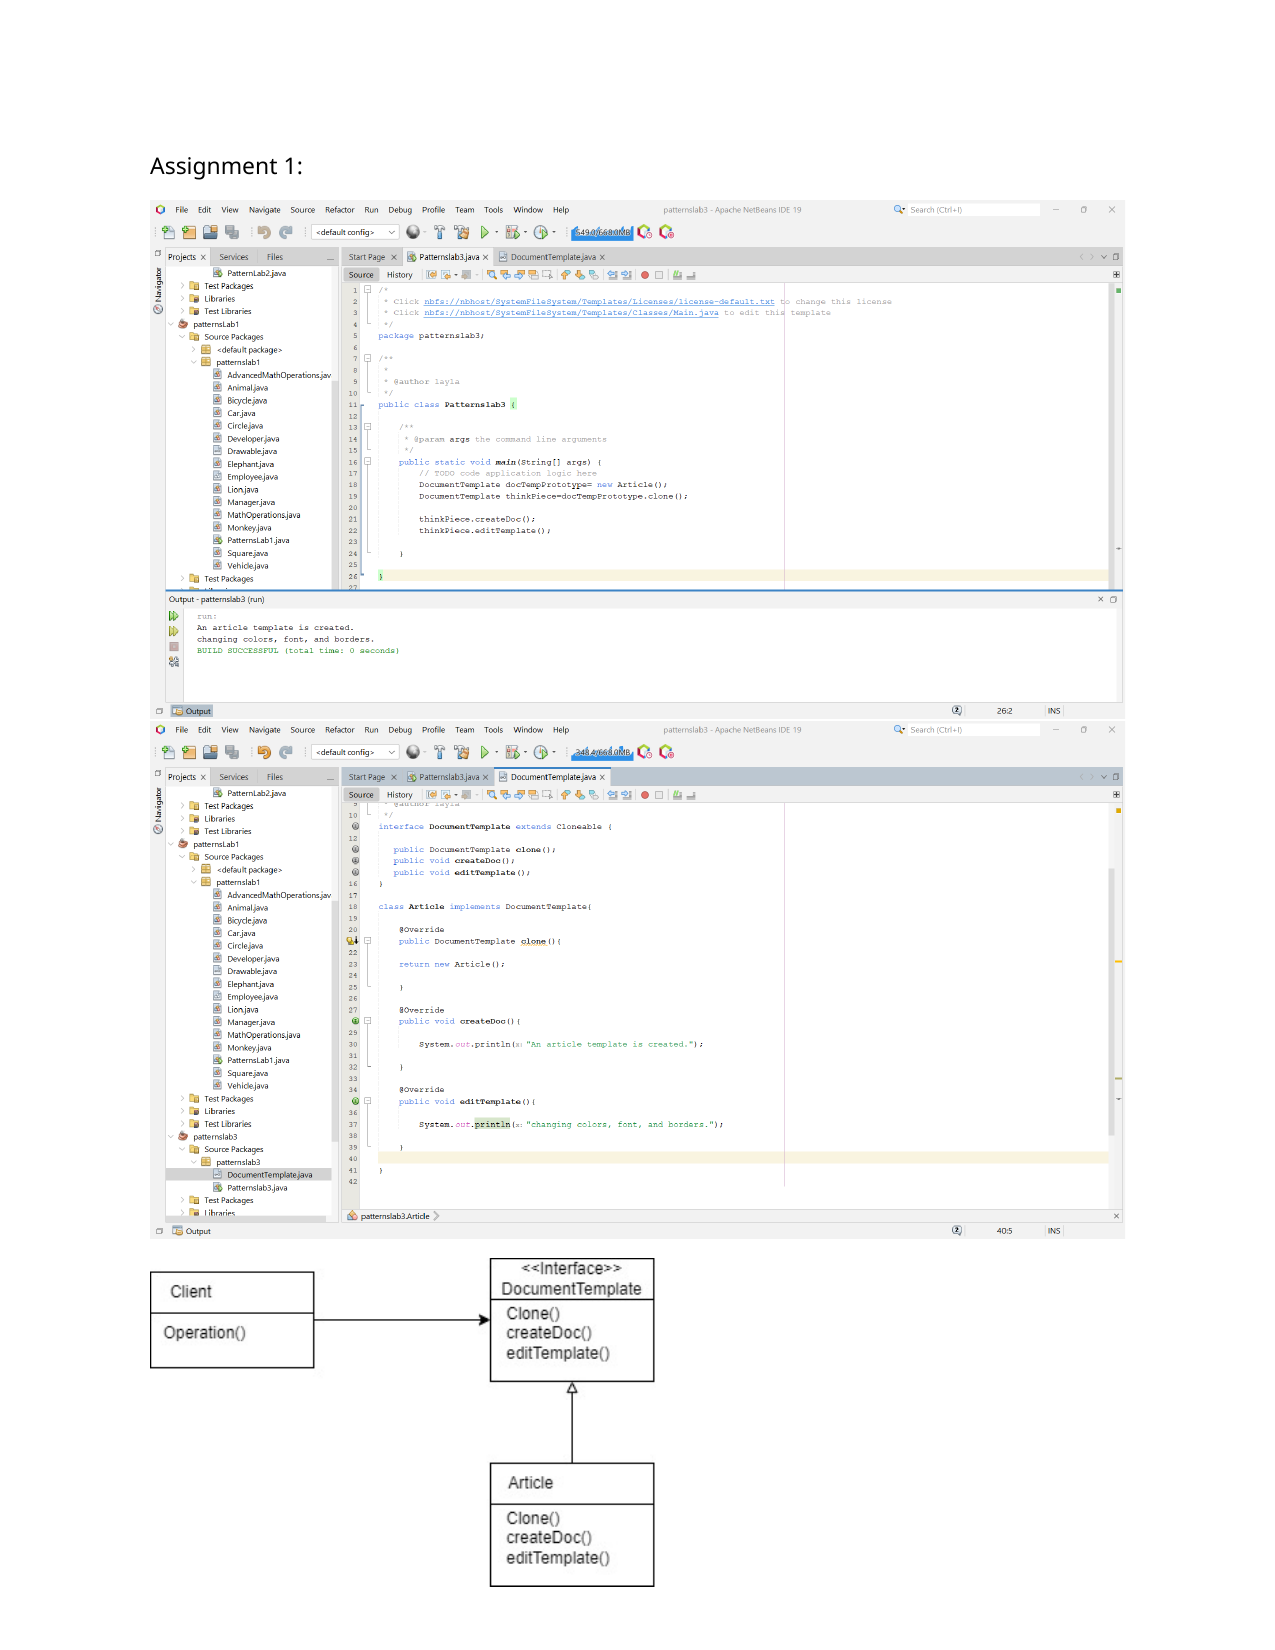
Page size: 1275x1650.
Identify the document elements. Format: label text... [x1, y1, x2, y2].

picture [150, 200, 1125, 719]
picture [150, 721, 1125, 1239]
picture [150, 1258, 656, 1587]
text Assignment 1: [150, 150, 1125, 181]
